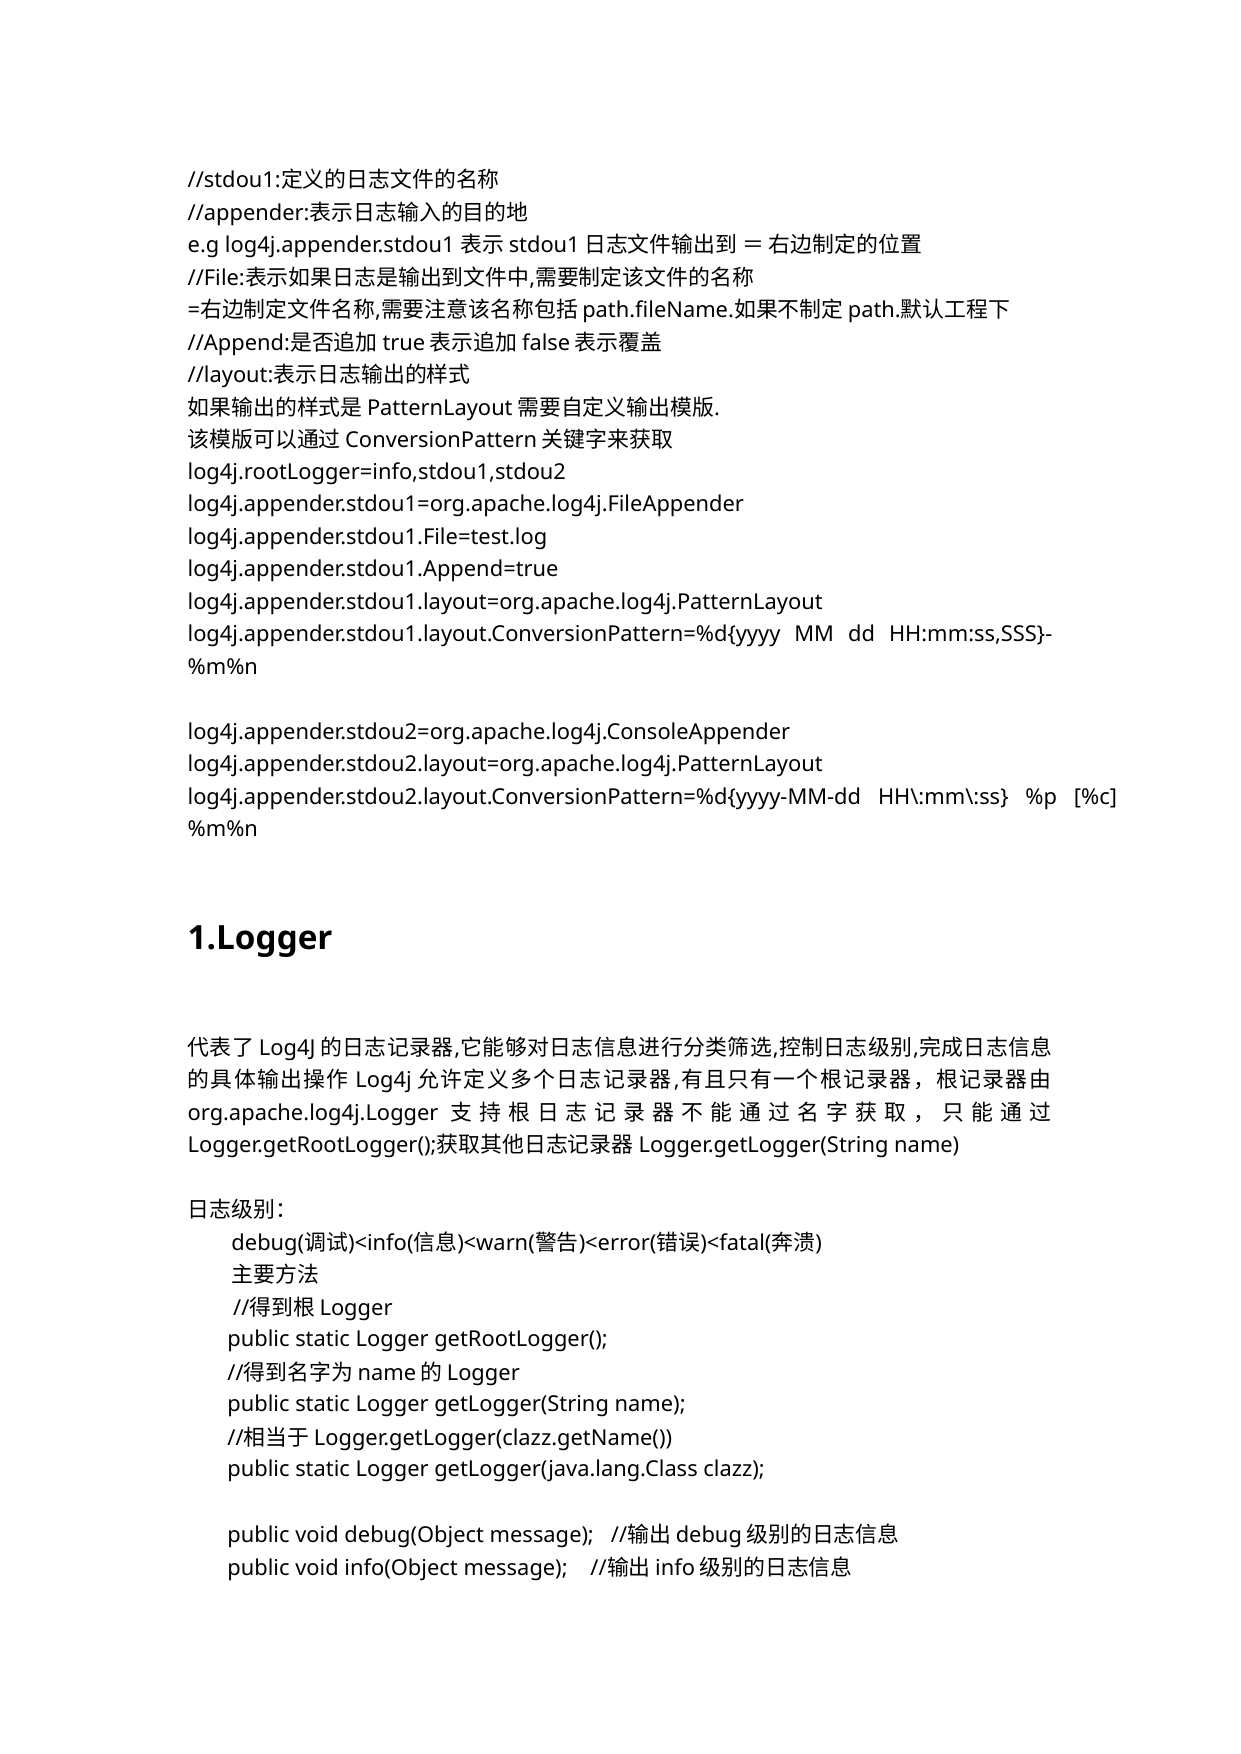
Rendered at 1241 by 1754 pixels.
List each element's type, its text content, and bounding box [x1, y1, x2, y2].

text e.g log4j.appender.stdou1 表示stdou1日志文件输出到 ＝ 右边制定的位置 [187, 227, 1053, 259]
text //appender:表示日志输入的目的地 [187, 194, 1053, 227]
text log4j.appender.stdou1=org.apache.log4j.FileAppender [187, 487, 1053, 519]
text 如果输出的样式是PatternLayout需要自定义输出模版. [187, 389, 1053, 422]
text 日志级别： [187, 1192, 1053, 1224]
text //相当于Logger.getLogger(clazz.getName()) [187, 1419, 1053, 1452]
text log4j.appender.stdou2=org.apache.log4j.ConsoleAppender [187, 714, 1053, 747]
text public static Logger getRootLogger(); [187, 1322, 1053, 1354]
text public static Logger getLogger(String name); [187, 1387, 1053, 1419]
text //stdou1:定义的日志文件的名称 [187, 162, 1053, 194]
text //得到名字为name的Logger [187, 1354, 1053, 1387]
text //File:表示如果日志是输出到文件中,需要制定该文件的名称 [187, 259, 1053, 292]
text log4j.appender.stdou1.File=test.log [187, 519, 1053, 552]
text log4j.appender.stdou1.layout.ConversionPattern=%d{yyyy MM dd HH:mm:ss,SSS}-%m%n [187, 617, 1053, 682]
text log4j.appender.stdou1.Append=true [187, 552, 1053, 584]
text public static Logger getLogger(java.lang.Class clazz); [187, 1452, 1053, 1484]
text public void info(Object message); //输出info级别的日志信息 [187, 1549, 1053, 1582]
text public void debug(Object message); //输出debug级别的日志信息 [187, 1517, 1053, 1549]
text //Append:是否追加 true表示追加 false表示覆盖 [187, 324, 1053, 357]
subtitle 1.Logger [187, 904, 1053, 969]
text 该模版可以通过ConversionPattern关键字来获取 [187, 422, 1053, 454]
text debug(调试)<info(信息)<warn(警告)<error(错误)<fatal(奔溃) [187, 1224, 1053, 1257]
text //layout:表示日志输出的样式 [187, 357, 1053, 389]
text 主要方法 [187, 1257, 1053, 1289]
text log4j.appender.stdou2.layout.ConversionPattern=%d{yyyy-MM-dd HH\:mm\:ss} %p [%c] %m%n [187, 779, 1118, 844]
text log4j.appender.stdou2.layout=org.apache.log4j.PatternLayout [187, 747, 1053, 779]
text =右边制定文件名称,需要注意该名称包括path.fileName.如果不制定path.默认工程下 [187, 292, 1053, 324]
text log4j.appender.stdou1.layout=org.apache.log4j.PatternLayout [187, 584, 1053, 617]
text //得到根Logger [187, 1289, 1053, 1322]
text 代表了Log4J的日志记录器,它能够对日志信息进行分类筛选,控制日志级别,完成日志信息的具体输出操作Log4j允许定义多个日志记录器,有且只有一个根记录器，根记录器由org.apache.log4j.Logger支持根日志记录器不能通过名字获取，只能通过Logger.getRootLogger();获取其他日志记录器 Logger.getLogger(String name) [187, 1029, 1053, 1159]
text log4j.rootLogger=info,stdou1,stdou2 [187, 454, 1053, 487]
